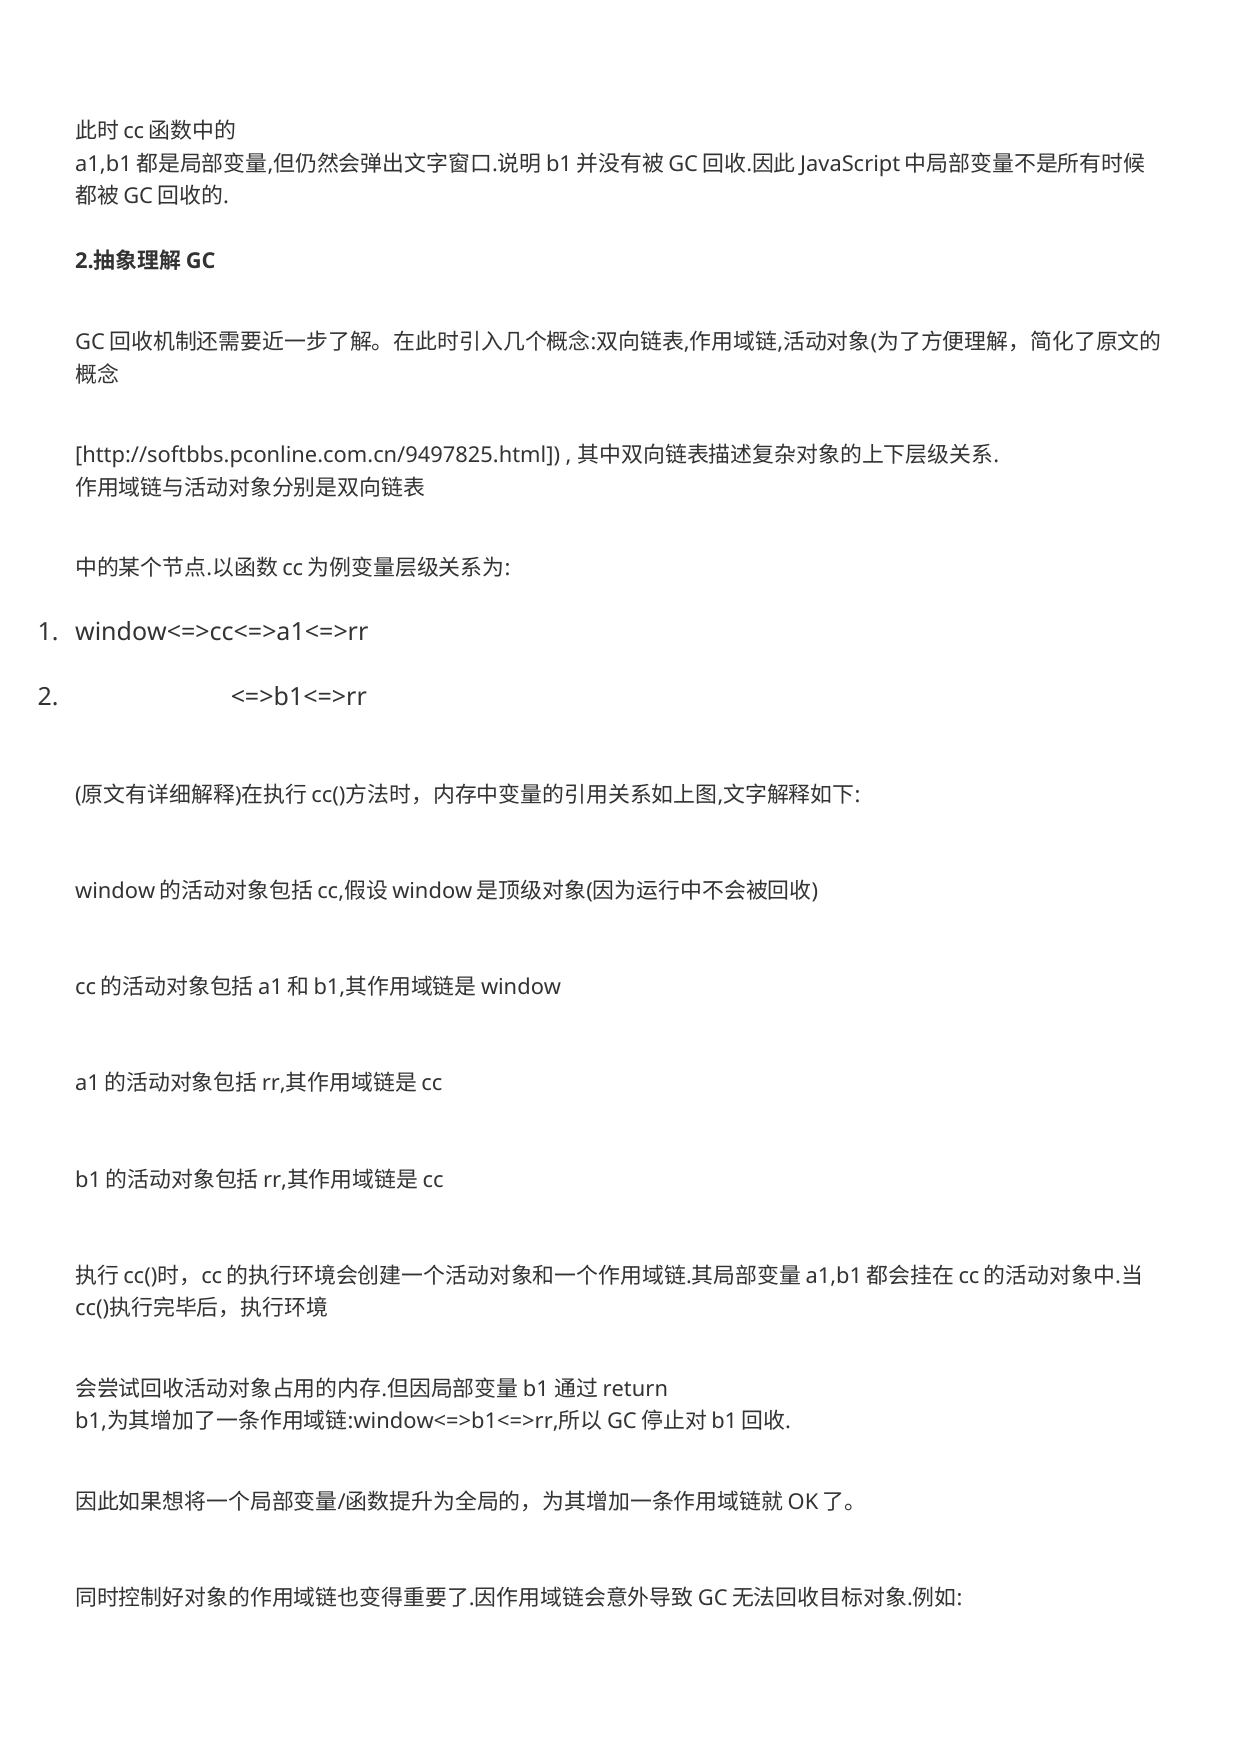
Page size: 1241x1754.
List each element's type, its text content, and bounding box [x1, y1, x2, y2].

text 中的某个节点.以函数cc为例变量层级关系为: [75, 550, 1165, 583]
list <=>b1<=>rr [37, 663, 1165, 728]
text cc的活动对象包括a1和b1,其作用域链是window [75, 969, 1165, 1001]
text a1的活动对象包括rr,其作用域链是cc [75, 1065, 1165, 1098]
text 此时cc函数中的 a1,b1都是局部变量,但仍然会弹出文字窗口.说明b1并没有被GC回收.因此JavaScript中局部变量不是所有时候都被GC回收的. [75, 113, 1165, 211]
text 2.抽象理解GC [75, 243, 1165, 276]
list window<=>cc<=>a1<=>rr [37, 598, 1165, 663]
text GC回收机制还需要近一步了解。在此时引入几个概念:双向链表,作用域链,活动对象(为了方便理解，简化了原文的概念 [75, 324, 1165, 389]
text [http://softbbs.pconline.com.cn/9497825.html]) , 其中双向链表描述复杂对象的上下层级关系. 作用域链与活动对象分别是双向链表 [75, 437, 1165, 502]
text 因此如果想将一个局部变量/函数提升为全局的，为其增加一条作用域链就OK了。 [75, 1484, 1165, 1516]
text 会尝试回收活动对象占用的内存.但因局部变量b1 通过return b1,为其增加了一条作用域链:window<=>b1<=>rr,所以GC停止对b1回收. [75, 1371, 1165, 1436]
text 执行cc()时，cc的执行环境会创建一个活动对象和一个作用域链.其局部变量a1,b1都会挂在cc的活动对象中.当cc()执行完毕后，执行环境 [75, 1258, 1165, 1323]
text b1的活动对象包括rr,其作用域链是cc [75, 1161, 1165, 1194]
text window的活动对象包括cc,假设window是顶级对象(因为运行中不会被回收) [75, 873, 1165, 905]
text 同时控制好对象的作用域链也变得重要了.因作用域链会意外导致GC无法回收目标对象.例如: [75, 1580, 1165, 1613]
text (原文有详细解释)在执行cc()方法时，内存中变量的引用关系如上图,文字解释如下: [75, 776, 1165, 809]
